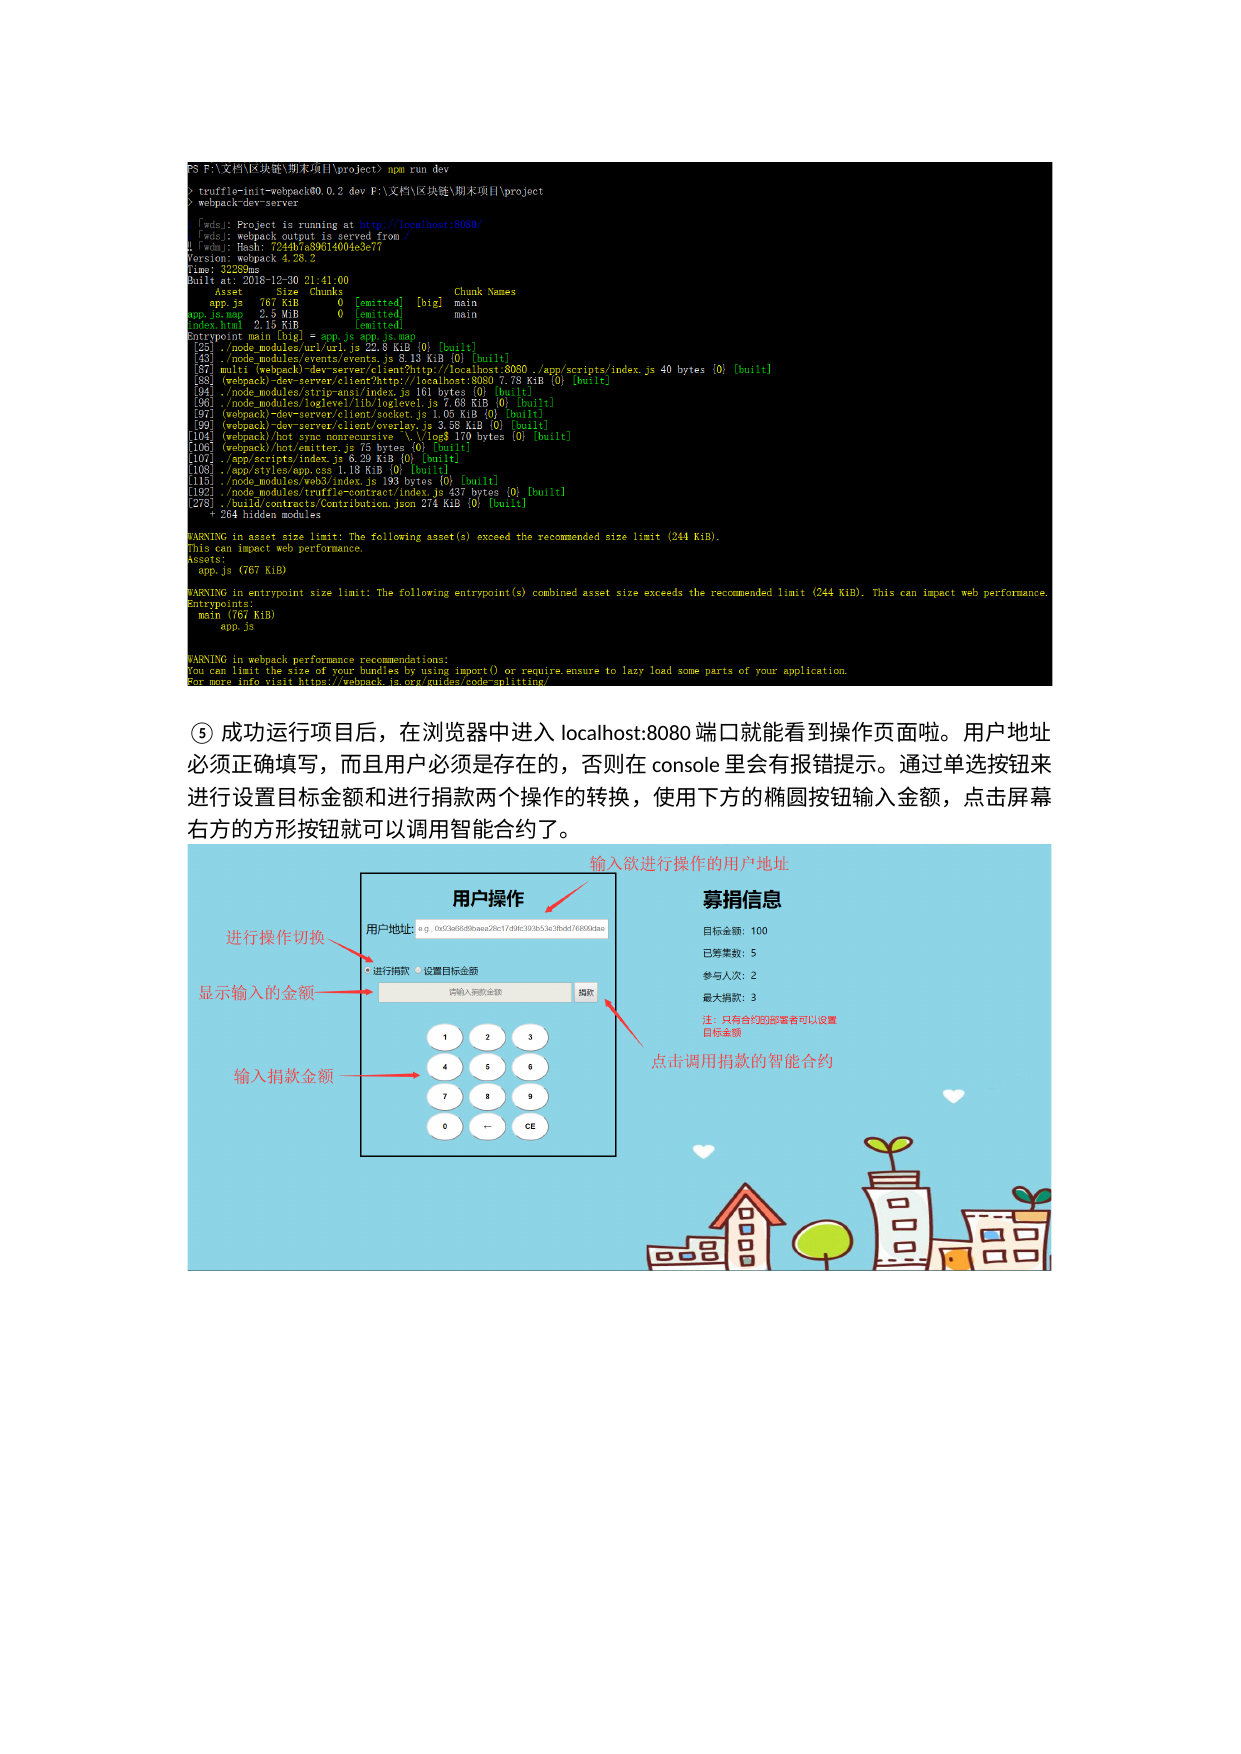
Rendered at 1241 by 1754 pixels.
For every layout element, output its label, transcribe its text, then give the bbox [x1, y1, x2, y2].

picture [187, 162, 1053, 686]
picture [187, 844, 1052, 1271]
list ⑤成功运行项目后，在浏览器中进入localhost:8080端口就能看到操作页面啦。用户地址必须正确填写，而且用户必须是存在的，否则在console里会有报错提示。通过单选按钮来进行设置目标金额和进行捐款两个操作的转换，使用下方的椭圆按钮输入金额，点击屏幕右方的方形按钮就可以调用智能合约了。 [187, 714, 1053, 844]
